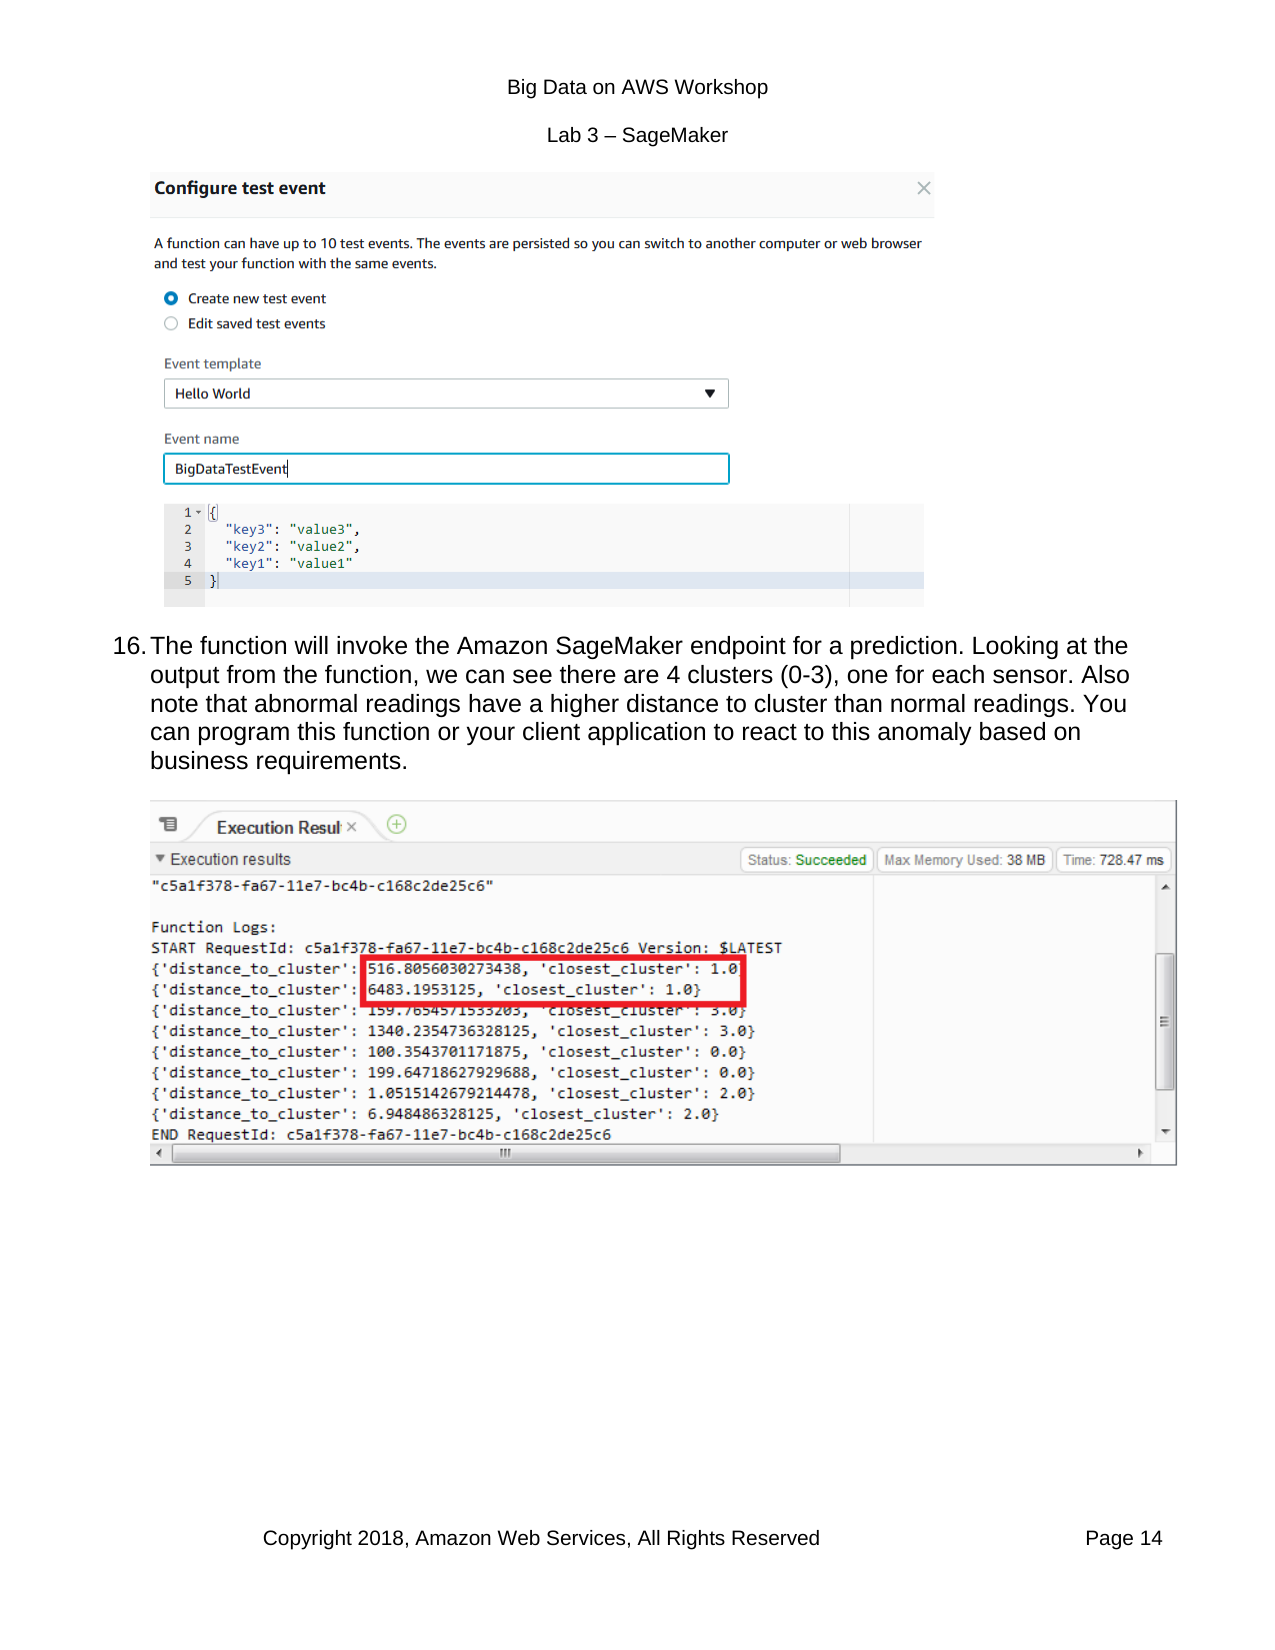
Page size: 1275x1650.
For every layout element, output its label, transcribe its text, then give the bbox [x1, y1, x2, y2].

list The function will invoke the Amazon SageMaker endpoint for a prediction. Looking at the output from the function, we can see there are 4 clusters (0-3), one for each sensor. Also note that abnormal readings have a higher distance to cluster than normal readings. You can program this function or your client application to react to this anomaly based on business requirements. [112, 631, 1162, 775]
picture [150, 800, 1199, 1180]
picture [150, 172, 935, 607]
